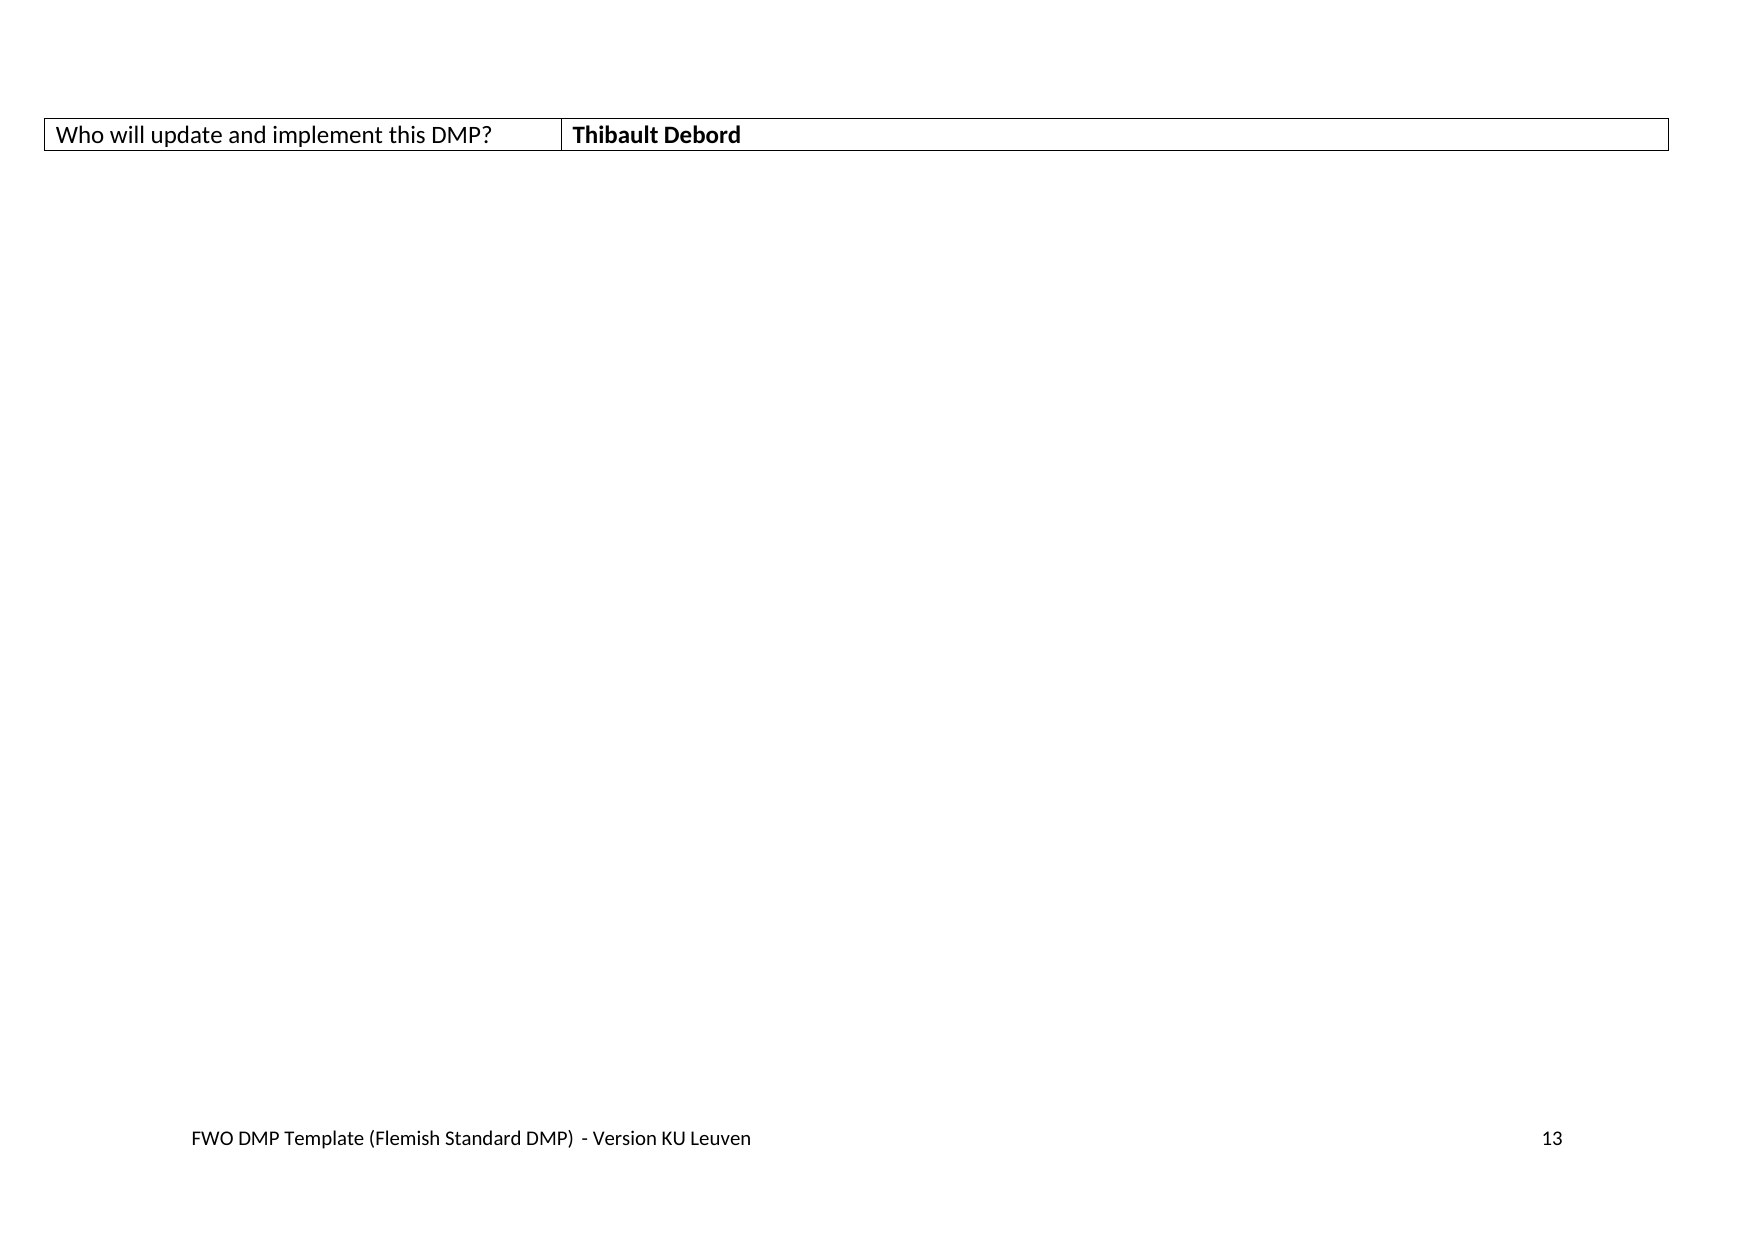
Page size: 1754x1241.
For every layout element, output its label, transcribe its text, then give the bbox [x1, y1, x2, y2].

table_cell Who will update and implement this DMP? [45, 119, 561, 150]
table_cell Thibault Debord [562, 119, 1668, 150]
